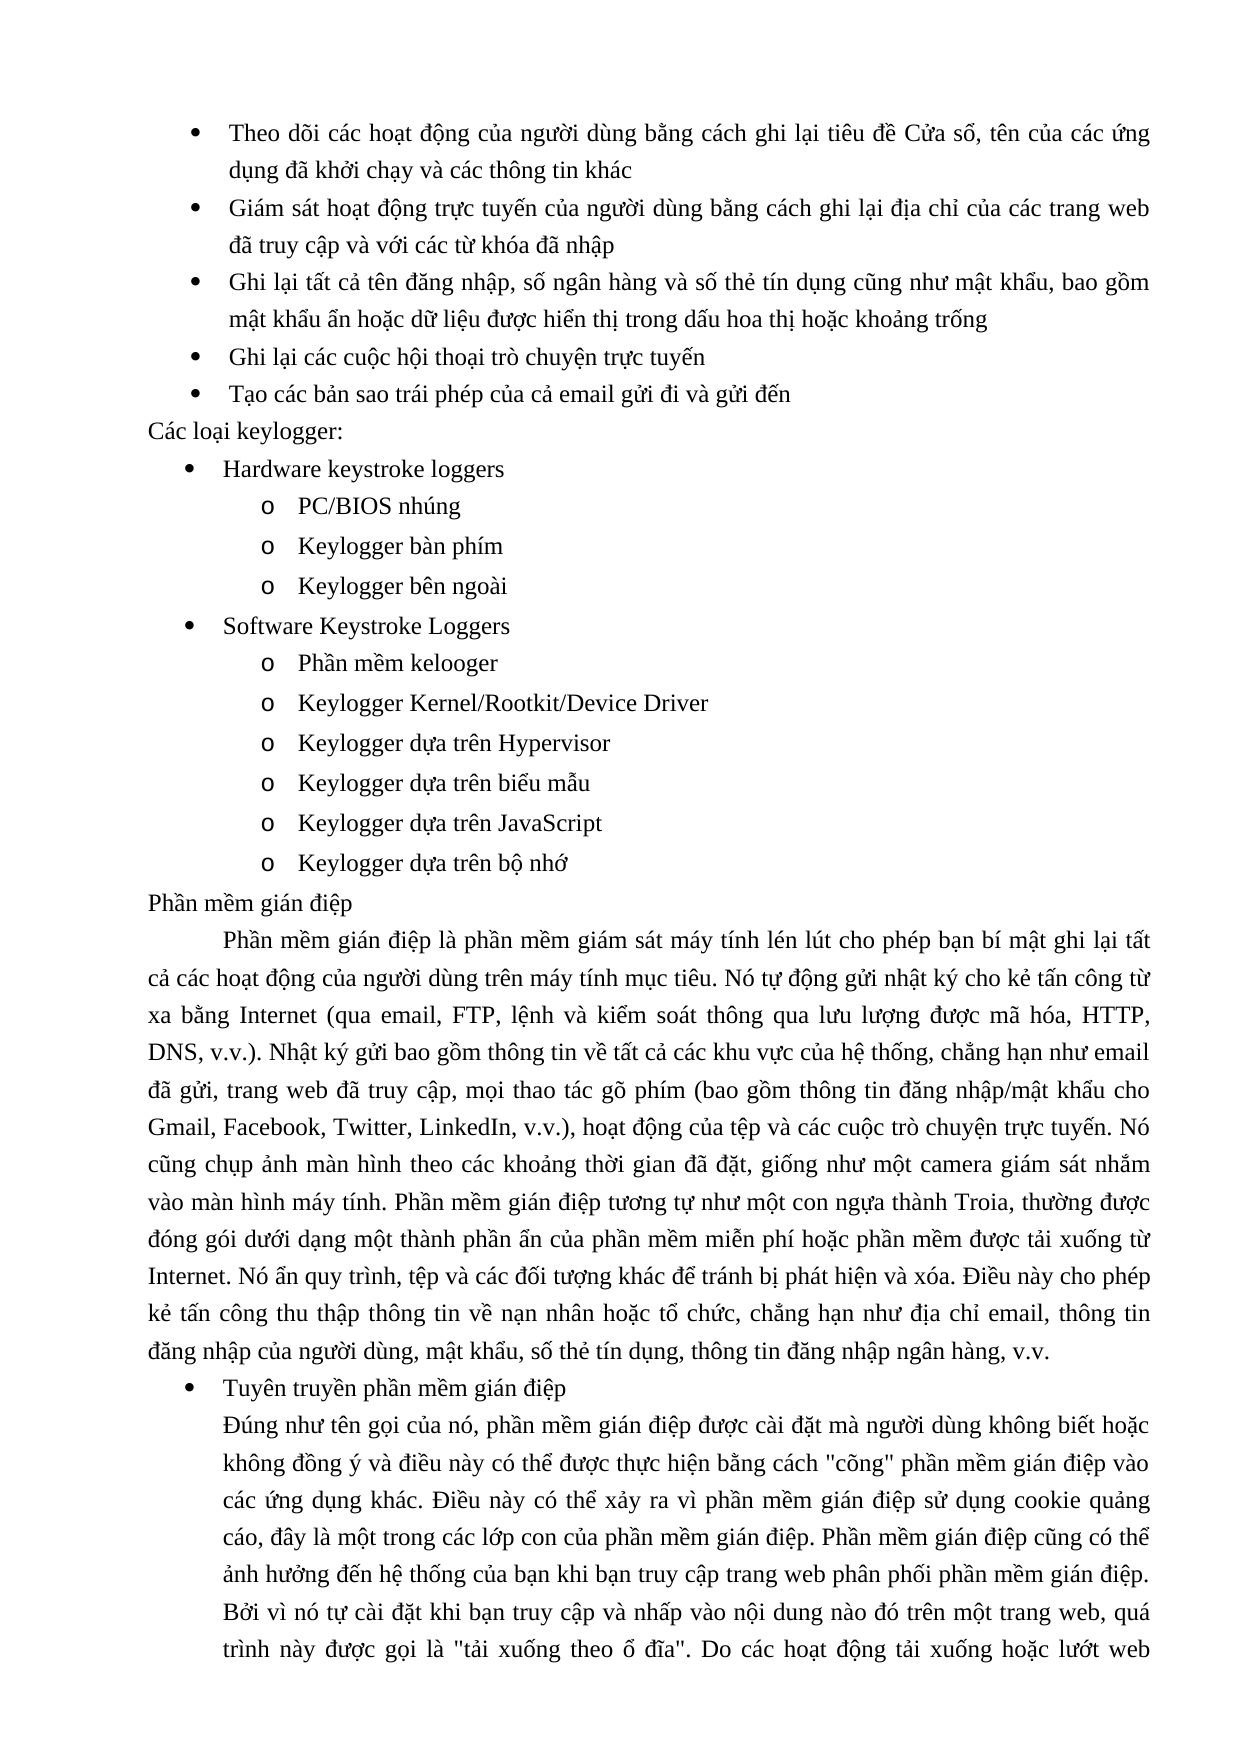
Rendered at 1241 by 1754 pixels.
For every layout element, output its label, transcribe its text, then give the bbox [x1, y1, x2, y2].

text Phần mềm gián điệp [148, 888, 1152, 917]
list Keylogger dựa trên biểu mẫu [260, 768, 1152, 799]
list Ghi lại các cuộc hội thoại trò chuyện trực tuyến [191, 342, 1152, 371]
list Software Keystroke Loggers [185, 611, 1152, 640]
list Keylogger dựa trên bộ nhớ [260, 848, 1152, 879]
list Keylogger Kernel/Rootkit/Device Driver [260, 688, 1152, 719]
list PC/BIOS nhúng [260, 491, 1152, 522]
list Hardware keystroke loggers [185, 454, 1152, 482]
list Keylogger bên ngoài [260, 571, 1152, 602]
list Keylogger dựa trên Hypervisor [260, 728, 1152, 759]
list Tạo các bản sao trái phép của cả email gửi đi và gửi đến [191, 379, 1152, 408]
list Tuyên truyền phần mềm gián điệp [185, 1373, 1152, 1402]
list Theo dõi các hoạt động của người dùng bằng cách ghi lại tiêu đề Cửa sổ, tên của các ứng dụng đã khởi chạy và các thông tin khác [191, 118, 1152, 184]
list Keylogger dựa trên JavaScript [260, 808, 1152, 839]
list Keylogger bàn phím [260, 531, 1152, 562]
text Phần mềm gián điệp là phần mềm giám sát máy tính lén lút cho phép bạn bí mật ghi lại tất cả các hoạt động của người dùng trên máy tính mục tiêu. Nó tự động gửi nhật ký cho kẻ tấn công từ xa bằng Internet (qua email, FTP, lệnh và kiểm soát thông qua lưu lượng được mã hóa, HTTP, DNS, v.v.). Nhật ký gửi bao gồm thông tin về tất cả các khu vực của hệ thống, chẳng hạn như email đã gửi, trang web đã truy cập, mọi thao tác gõ phím (bao gồm thông tin đăng nhập/mật khẩu cho Gmail, Facebook, Twitter, LinkedIn, v.v.), hoạt động của tệp và các cuộc trò chuyện trực tuyến. Nó cũng chụp ảnh màn hình theo các khoảng thời gian đã đặt, giống như một camera giám sát nhắm vào màn hình máy tính. Phần mềm gián điệp tương tự như một con ngựa thành Troia, thường được đóng gói dưới dạng một thành phần ẩn của phần mềm miễn phí hoặc phần mềm được tải xuống từ Internet. Nó ẩn quy trình, tệp và các đối tượng khác để tránh bị phát hiện và xóa. Điều này cho phép kẻ tấn công thu thập thông tin về nạn nhân hoặc tổ chức, chẳng hạn như địa chỉ email, thông tin đăng nhập của người dùng, mật khẩu, số thẻ tín dụng, thông tin đăng nhập ngân hàng, v.v. [148, 926, 1152, 1364]
list Phần mềm kelooger [260, 648, 1152, 679]
list Giám sát hoạt động trực tuyến của người dùng bằng cách ghi lại địa chỉ của các trang web đã truy cập và với các từ khóa đã nhập [191, 193, 1152, 259]
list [223, 1410, 1152, 1663]
text Các loại keylogger: [148, 416, 1152, 445]
list Ghi lại tất cả tên đăng nhập, số ngân hàng và số thẻ tín dụng cũng như mật khẩu, bao gồm mật khẩu ẩn hoặc dữ liệu được hiển thị trong dấu hoa thị hoặc khoảng trống [191, 267, 1152, 333]
